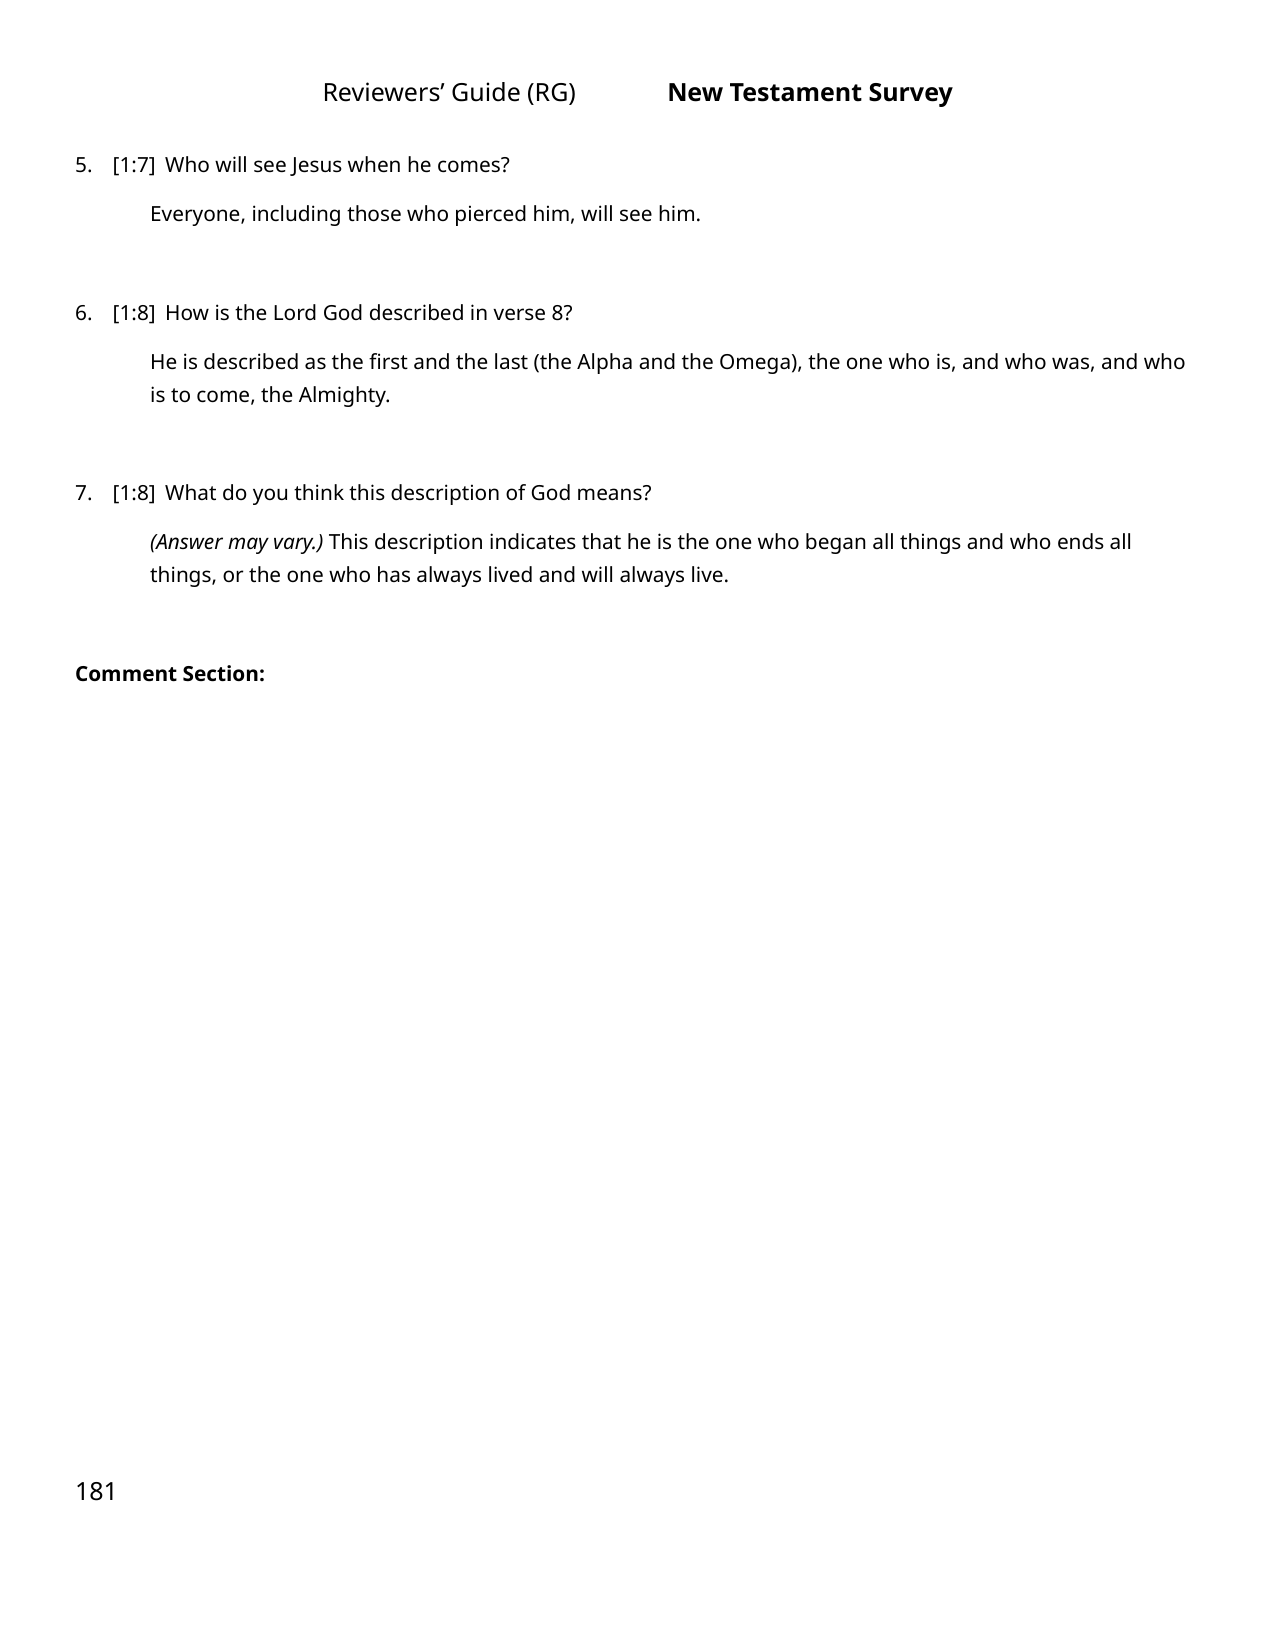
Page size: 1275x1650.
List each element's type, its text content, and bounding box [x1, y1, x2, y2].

text Everyone, including those who pierced him, will see him. [150, 199, 1200, 228]
text (Answer may vary.) This description indicates that he is the one who began all things and who ends all things, or the one who has always lived and will always live. [150, 527, 1200, 588]
text He is described as the first and the last (the Alpha and the Omega), the one who is, and who was, and who is to come, the Almighty. [150, 347, 1200, 408]
list [1:8] How is the Lord God described in verse 8? [75, 298, 1200, 326]
text Comment Section: [75, 659, 1200, 687]
list [1:7] Who will see Jesus when he comes? [75, 150, 1200, 178]
list [1:8] What do you think this description of God means? [75, 478, 1200, 507]
